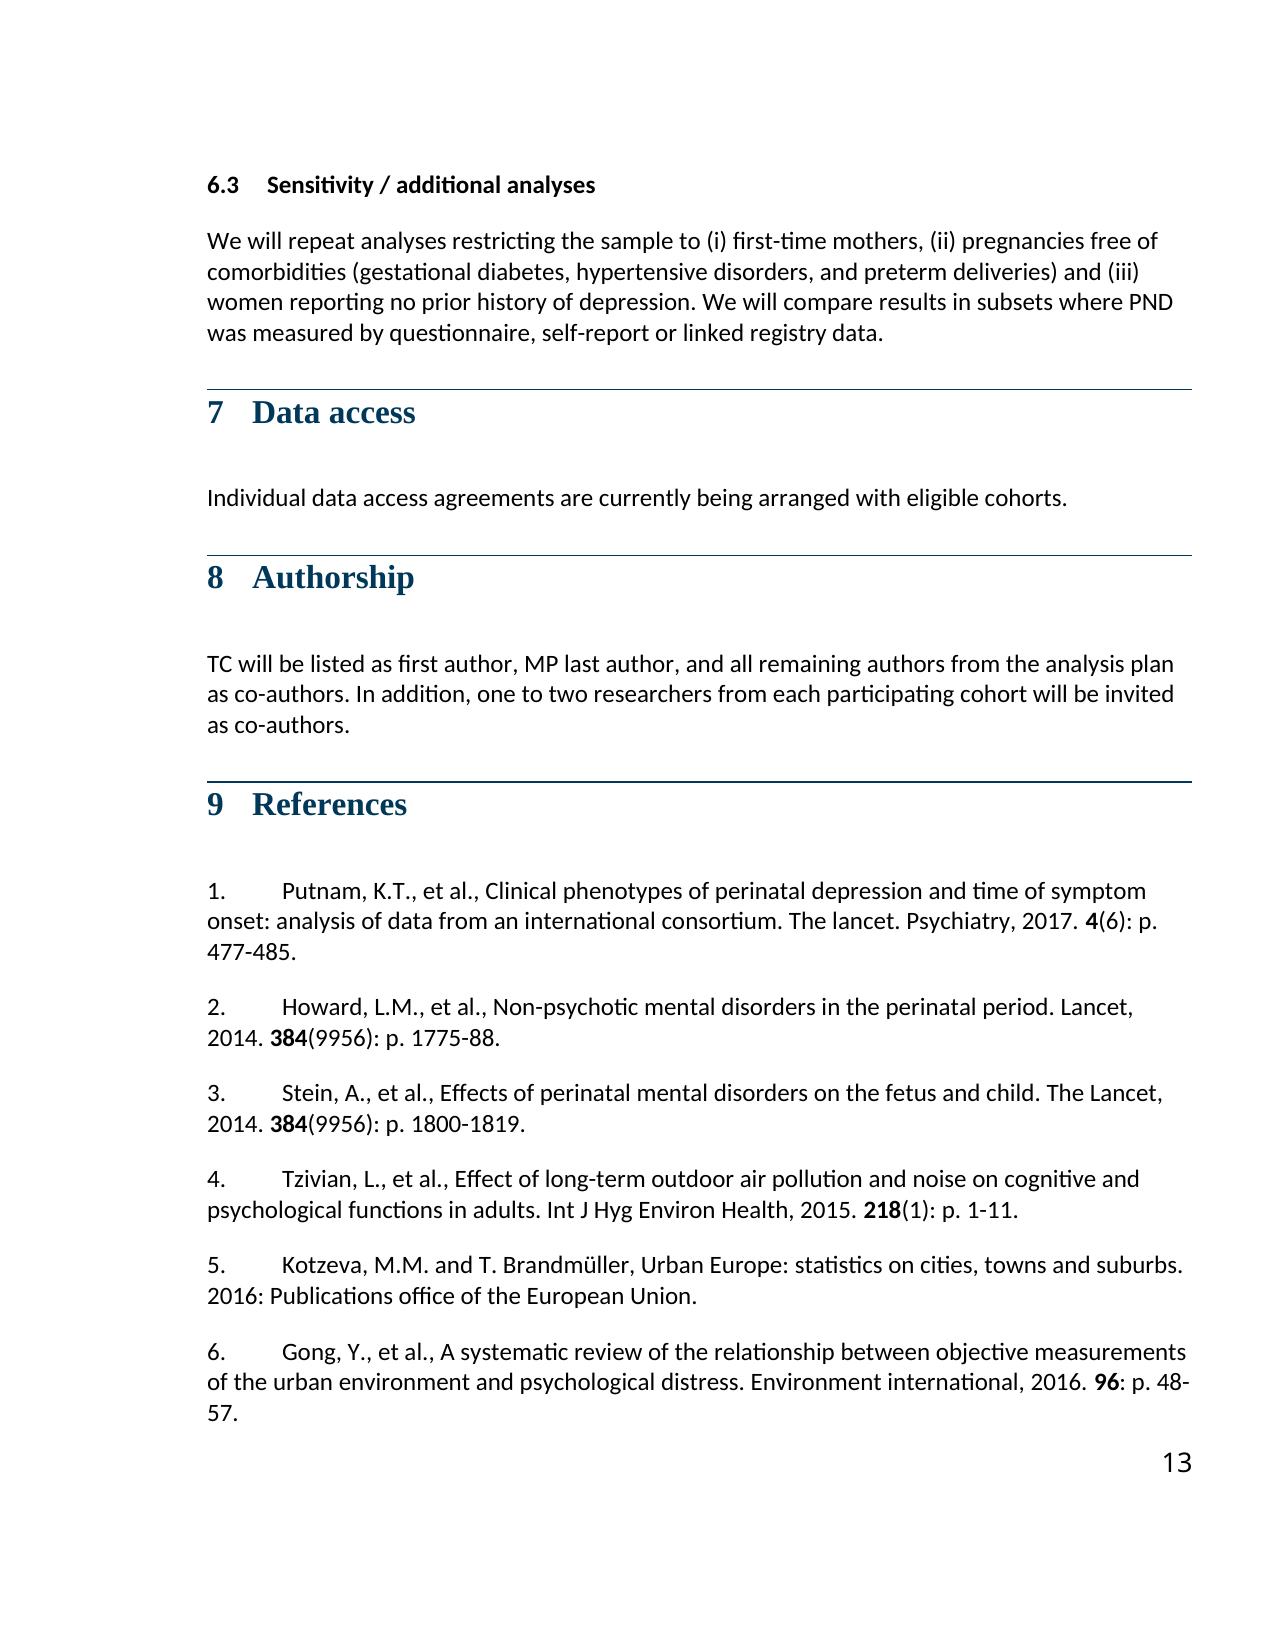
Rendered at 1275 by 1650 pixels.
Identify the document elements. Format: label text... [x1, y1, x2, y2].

text We will repeat analyses restricting the sample to (i) first-time mothers, (ii) pregnancies free of comorbidities (gestational diabetes, hypertensive disorders, and preterm deliveries) and (iii) women reporting no prior history of depression. We will compare results in subsets where PND was measured by questionnaire, self-report or linked registry data. [207, 225, 1192, 347]
text 1. Putnam, K.T., et al., Clinical phenotypes of perinatal depression and time of symptom onset: analysis of data from an international consortium. The lancet. Psychiatry, 2017. 4(6): p. 477-485. [207, 875, 1192, 966]
text 6. Gong, Y., et al., A systematic review of the relationship between objective measurements of the urban environment and psychological distress. Environment international, 2016. 96: p. 48-57. [207, 1336, 1192, 1427]
text TC will be listed as first author, MP last author, and all remaining authors from the analysis plan as co-authors. In addition, one to two researchers from each participating cohort will be invited as co-authors. [207, 648, 1192, 740]
text Individual data access agreements are currently being arranged with eligible cohorts. [207, 482, 1192, 513]
text 5. Kotzeva, M.M. and T. Brandmüller, Urban Europe: statistics on cities, towns and suburbs. 2016: Publications office of the European Union. [207, 1249, 1192, 1311]
subtitle Data access [207, 390, 1192, 430]
subtitle Sensitivity / additional analyses [207, 169, 1192, 200]
subtitle Authorship [207, 556, 1192, 596]
text 3. Stein, A., et al., Effects of perinatal mental disorders on the fetus and child. The Lancet, 2014. 384(9956): p. 1800-1819. [207, 1077, 1192, 1138]
subtitle References [207, 783, 1192, 823]
text 4. Tzivian, L., et al., Effect of long-term outdoor air pollution and noise on cognitive and psychological functions in adults. Int J Hyg Environ Health, 2015. 218(1): p. 1-11. [207, 1163, 1192, 1224]
text 2. Howard, L.M., et al., Non-psychotic mental disorders in the perinatal period. Lancet, 2014. 384(9956): p. 1775-88. [207, 991, 1192, 1052]
